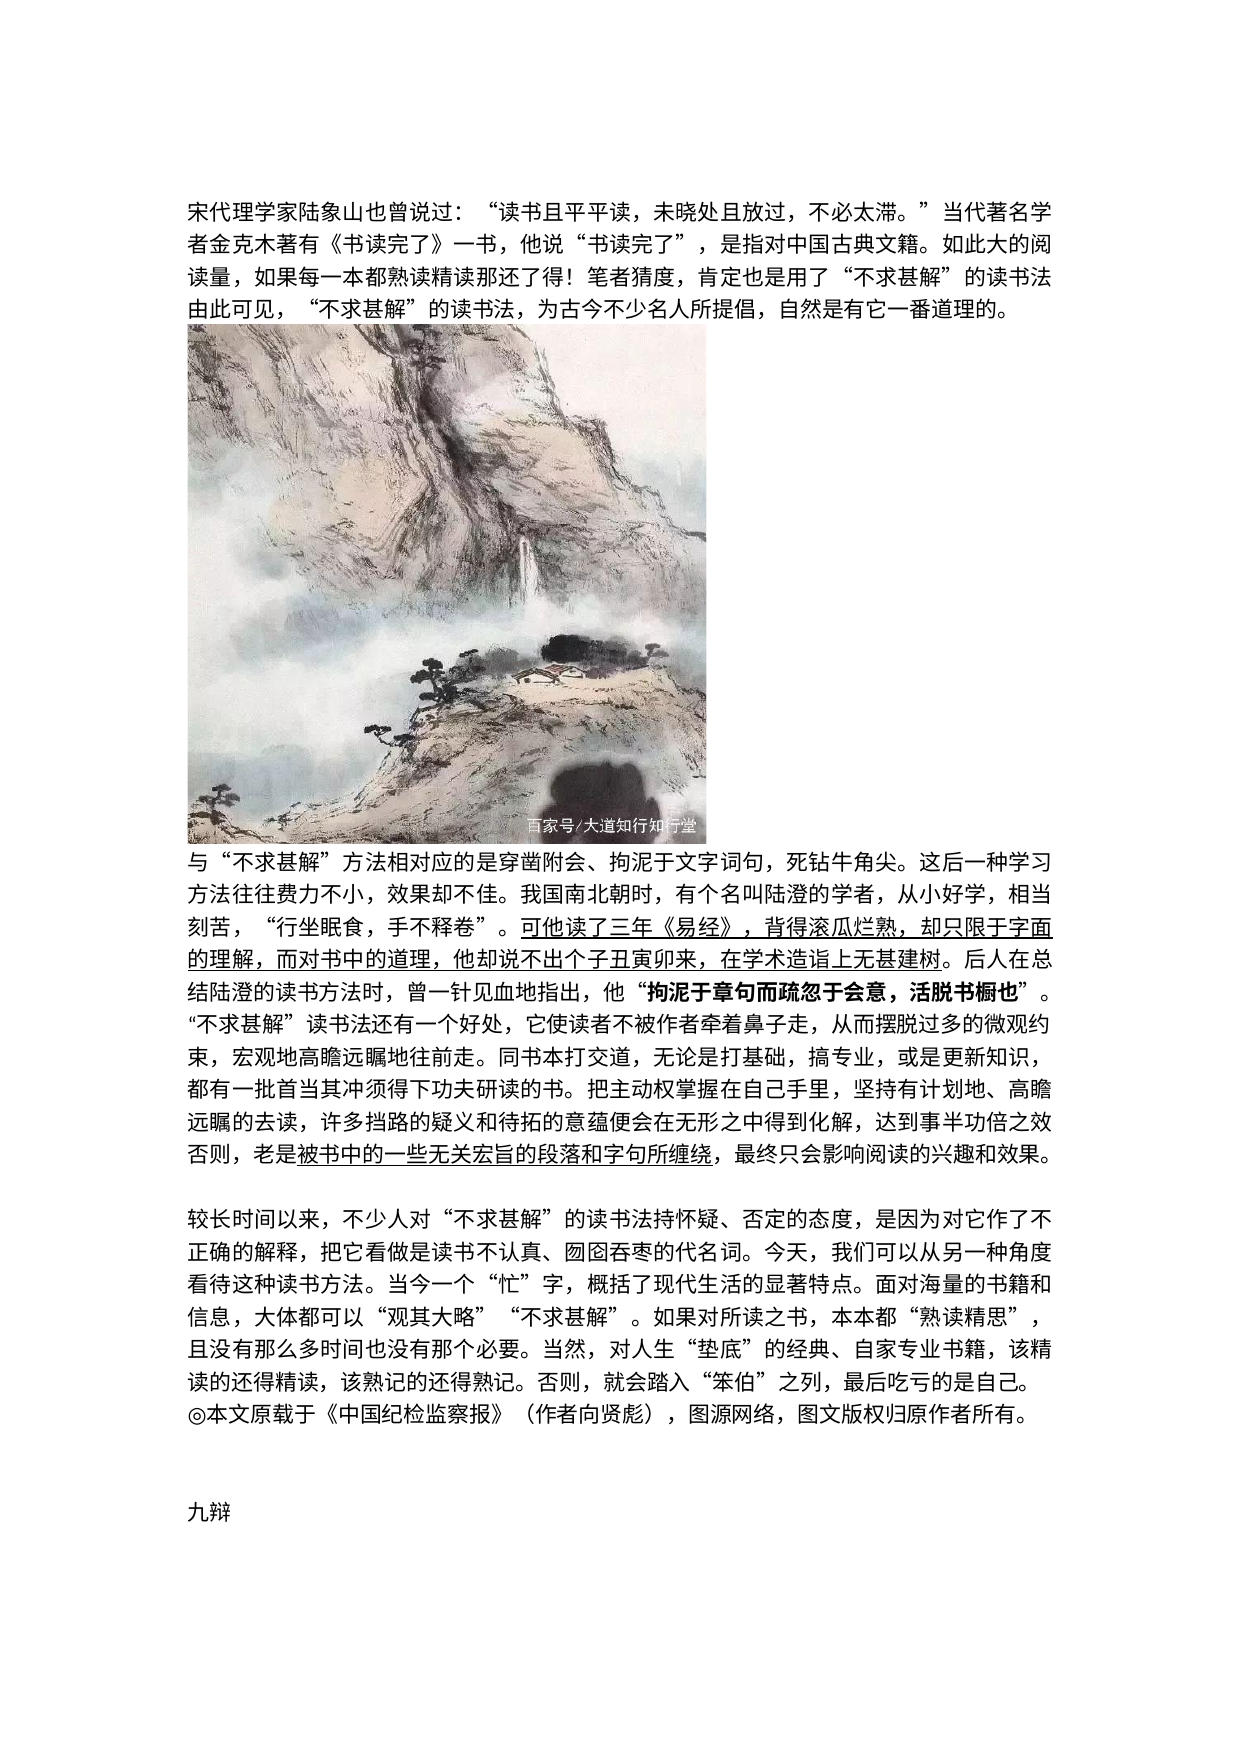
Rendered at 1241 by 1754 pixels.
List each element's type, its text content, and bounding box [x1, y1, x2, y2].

text 较长时间以来，不少人对“不求甚解”的读书法持怀疑、否定的态度，是因为对它作了不正确的解释，把它看做是读书不认真、囫囵吞枣的代名词。今天，我们可以从另一种角度看待这种读书方法。当今一个“忙”字，概括了现代生活的显著特点。面对海量的书籍和信息，大体都可以“观其大略”“不求甚解”。如果对所读之书，本本都“熟读精思”，且没有那么多时间也没有那个必要。当然，对人生“垫底”的经典、自家专业书籍，该精读的还得精读，该熟记的还得熟记。否则，就会踏入“笨伯”之列，最后吃亏的是自己。 [187, 1202, 1053, 1397]
text ◎本文原载于《中国纪检监察报》（作者向贤彪），图源网络，图文版权归原作者所有。 [187, 1397, 1053, 1429]
picture [187, 324, 707, 844]
text 九辩 [187, 1494, 1053, 1527]
text “不求甚解”读书法还有一个好处，它使读者不被作者牵着鼻子走，从而摆脱过多的微观约束，宏观地高瞻远瞩地往前走。同书本打交道，无论是打基础，搞专业，或是更新知识，都有一批首当其冲须得下功夫研读的书。把主动权掌握在自己手里，坚持有计划地、高瞻远瞩的去读，许多挡路的疑义和待拓的意蕴便会在无形之中得到化解，达到事半功倍之效。否则，老是被书中的一些无关宏旨的段落和字句所缠绕，最终只会影响阅读的兴趣和效果。 [187, 1007, 1053, 1169]
text 宋代理学家陆象山也曾说过：“读书且平平读，未晓处且放过，不必太滞。”当代著名学者金克木著有《书读完了》一书，他说“书读完了”，是指对中国古典文籍。如此大的阅读量，如果每一本都熟读精读那还了得！笔者猜度，肯定也是用了“不求甚解”的读书法。由此可见，“不求甚解”的读书法，为古今不少名人所提倡，自然是有它一番道理的。 [187, 194, 1053, 324]
text 与“不求甚解”方法相对应的是穿凿附会、拘泥于文字词句，死钻牛角尖。这后一种学习方法往往费力不小，效果却不佳。我国南北朝时，有个名叫陆澄的学者，从小好学，相当刻苦，“行坐眠食，手不释卷”。可他读了三年《易经》，背得滚瓜烂熟，却只限于字面的理解，而对书中的道理，他却说不出个子丑寅卯来，在学术造诣上无甚建树。后人在总结陆澄的读书方法时，曾一针见血地指出，他“拘泥于章句而疏忽于会意，活脱书橱也”。 [187, 844, 1053, 1007]
